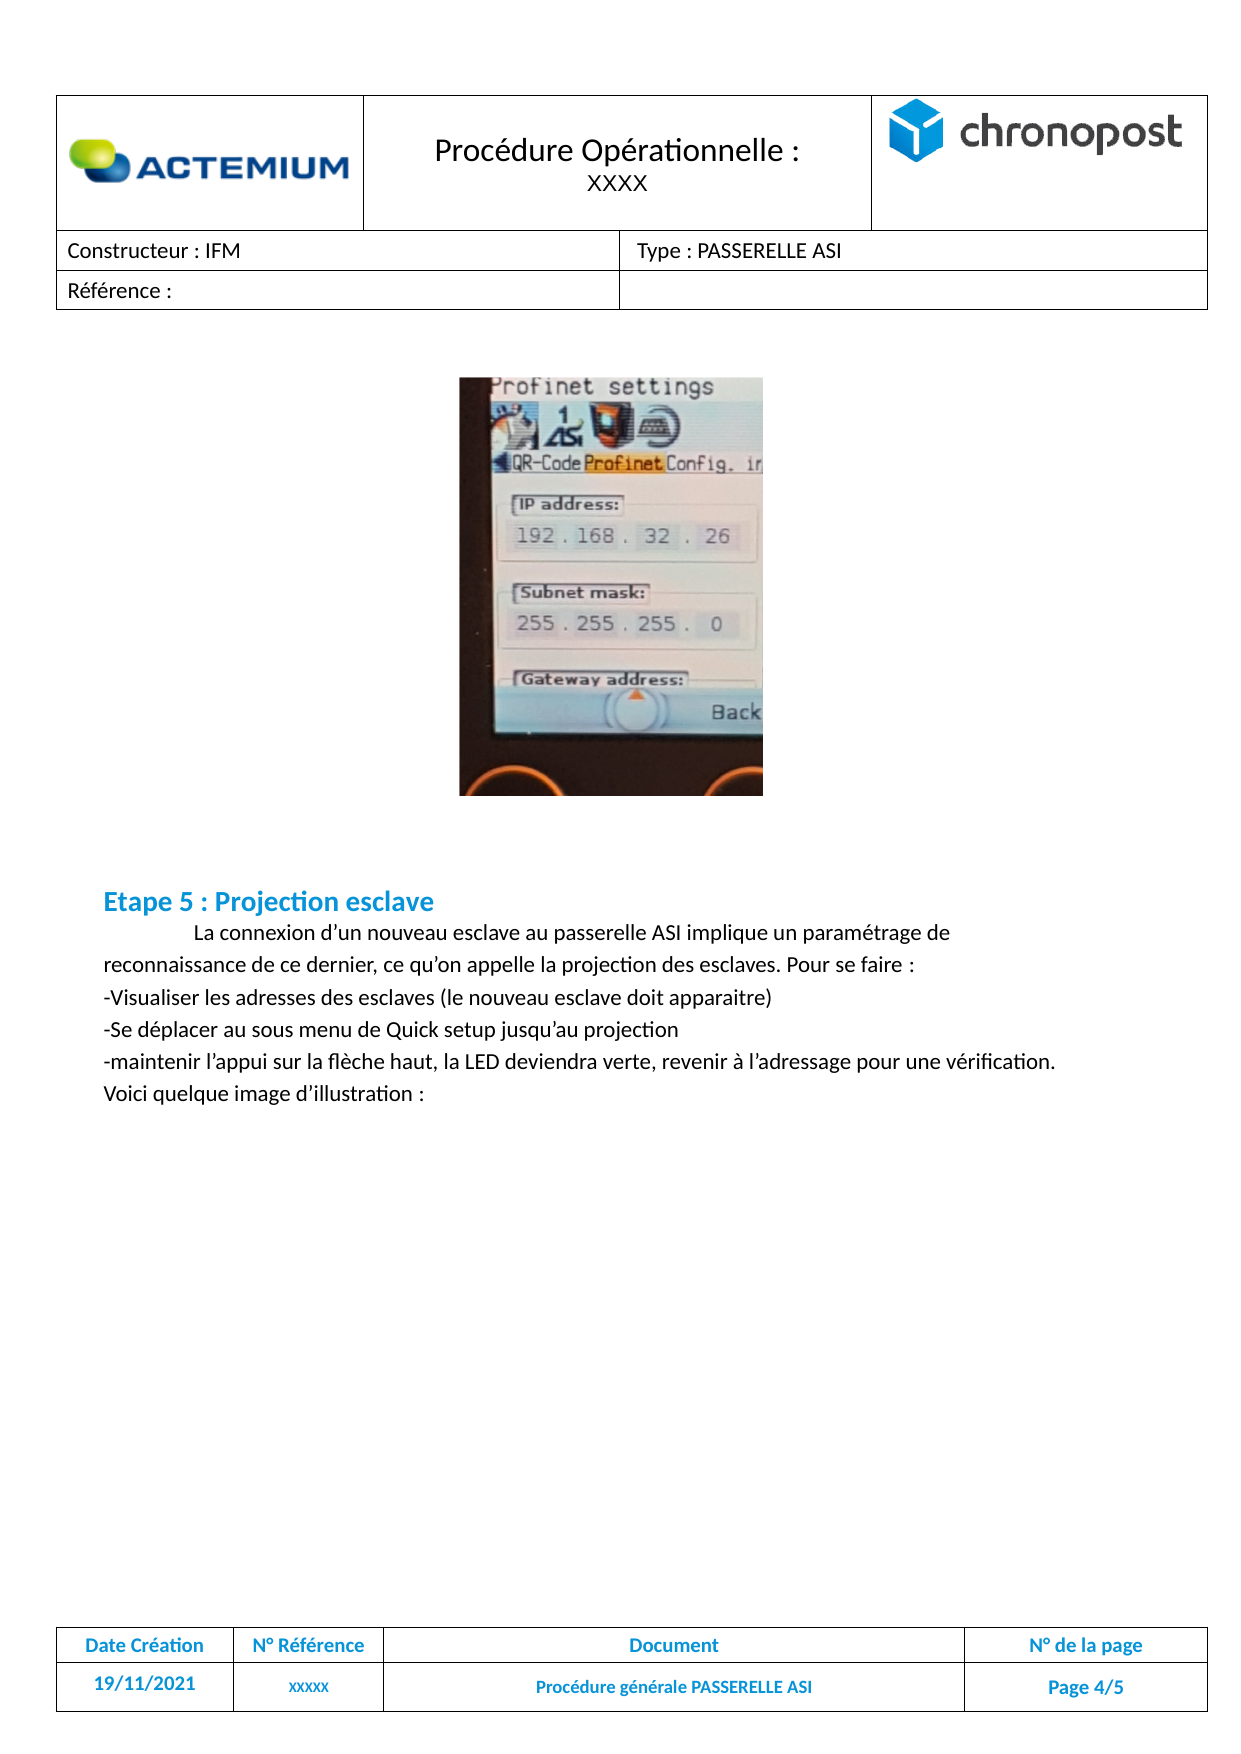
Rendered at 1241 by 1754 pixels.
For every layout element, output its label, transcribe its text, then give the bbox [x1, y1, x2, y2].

text Voici quelque image d’illustration : [103, 1079, 1093, 1107]
text La connexion d’un nouveau esclave au passerelle ASI implique un paramétrage de reconnaissance de ce dernier, ce qu’on appelle la projection des esclaves. Pour se faire : [103, 918, 1093, 979]
text -maintenir l’appui sur la flèche haut, la LED deviendra verte, revenir à l’adressage pour une vérification. [103, 1047, 1093, 1075]
picture [67, 128, 353, 197]
picture [460, 378, 763, 796]
text Etape 5 : Projection esclave [103, 883, 1093, 918]
text -Visualiser les adresses des esclaves (le nouveau esclave doit apparaitre) [103, 983, 1093, 1011]
text -Se déplacer au sous menu de Quick setup jusqu’au projection [103, 1015, 1093, 1043]
picture [879, 96, 1196, 167]
